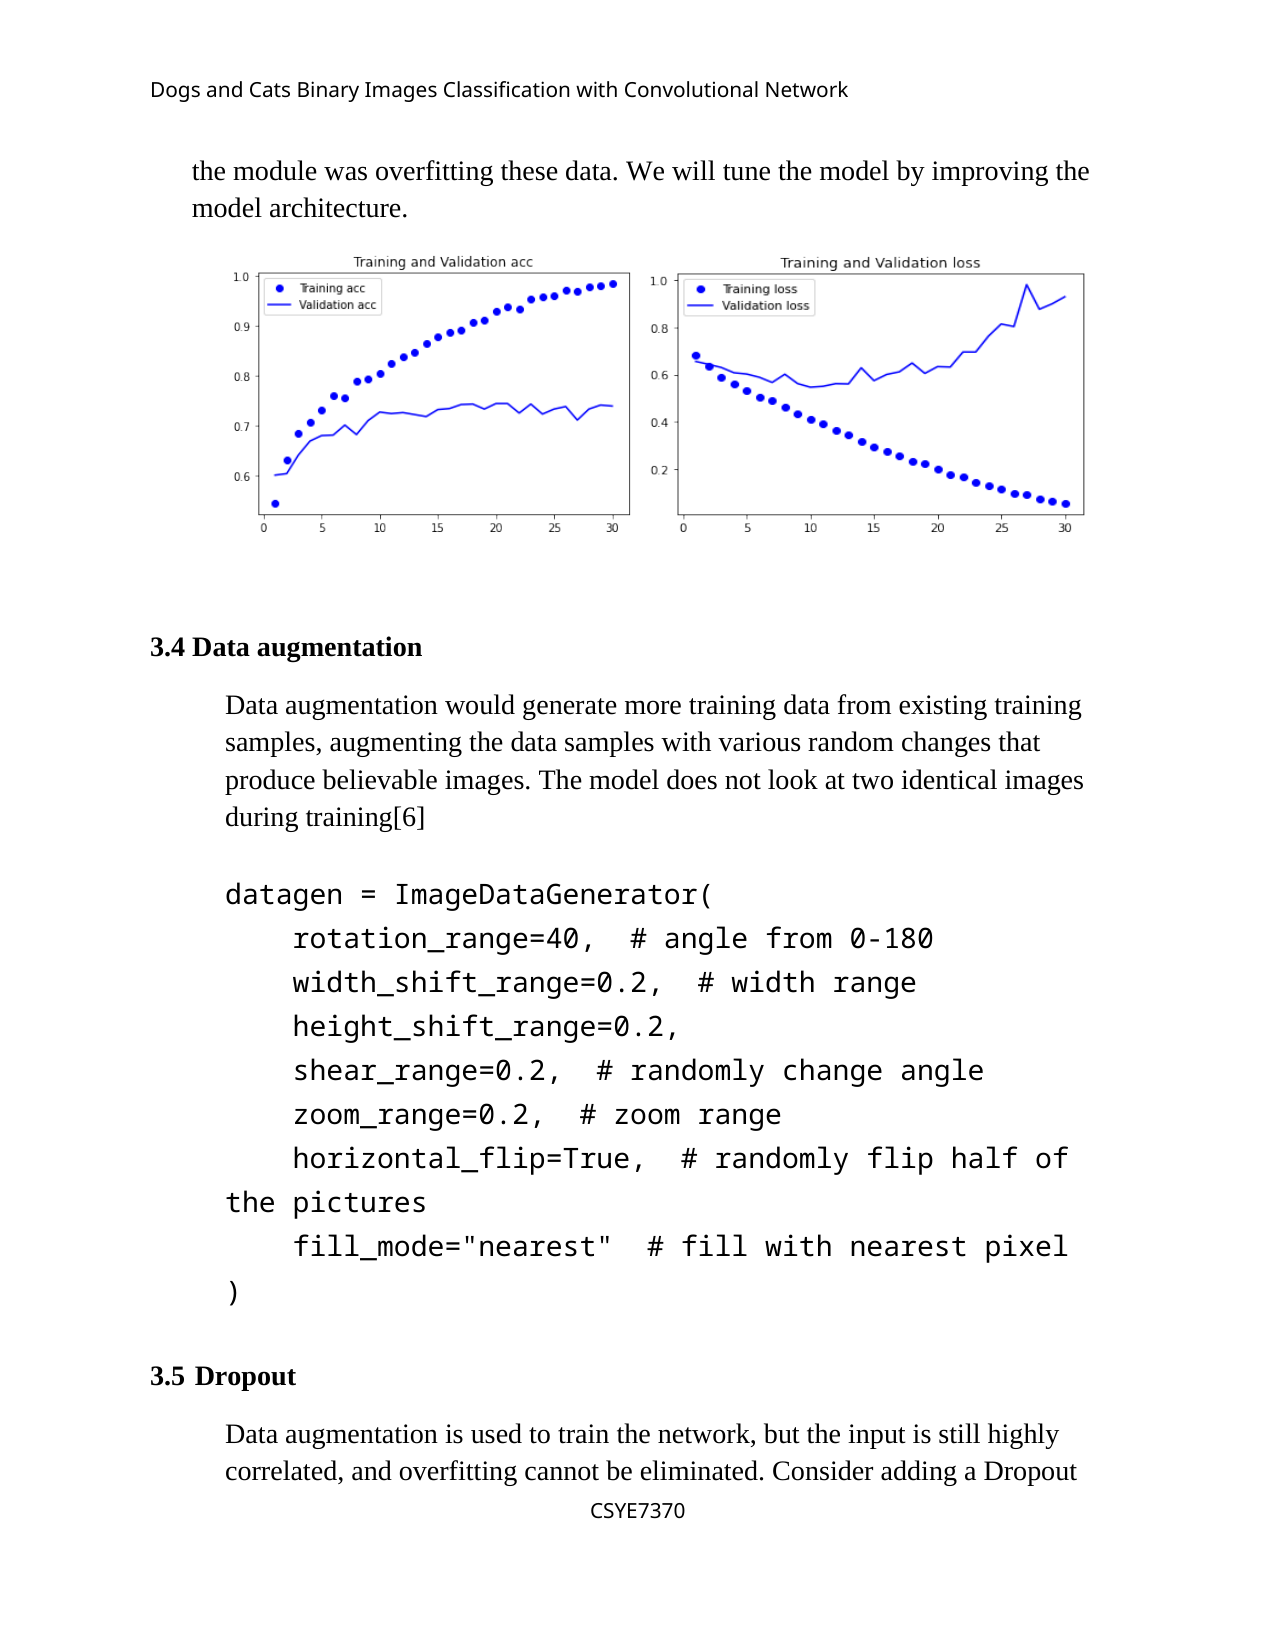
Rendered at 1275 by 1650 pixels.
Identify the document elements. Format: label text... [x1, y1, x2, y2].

list ) [225, 1271, 1125, 1309]
list rotation_range=40, # angle from 0-180 [225, 918, 1125, 957]
list fill_mode="nearest" # fill with nearest pixel [225, 1227, 1125, 1265]
list shear_range=0.2, # randomly change angle [225, 1051, 1125, 1089]
list Dropout [150, 1359, 1125, 1391]
picture [225, 249, 637, 541]
picture [641, 249, 1092, 541]
list width_shift_range=0.2, # width range [225, 962, 1125, 1001]
list Data augmentation would generate more training data from existing training samples, augmenting the data samples with various random changes that produce believable images. The model does not look at two identical images during training[6] [225, 688, 1125, 832]
list datagen = ImageDataGenerator( [225, 874, 1125, 913]
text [225, 1417, 1125, 1487]
text 3.4 Data augmentation [150, 630, 1125, 663]
list zoom_range=0.2, # zoom range [225, 1094, 1125, 1133]
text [192, 154, 1125, 223]
list horizontal_flip=True, # randomly flip half of the pictures [225, 1139, 1125, 1221]
list height_shift_range=0.2, [225, 1006, 1125, 1045]
